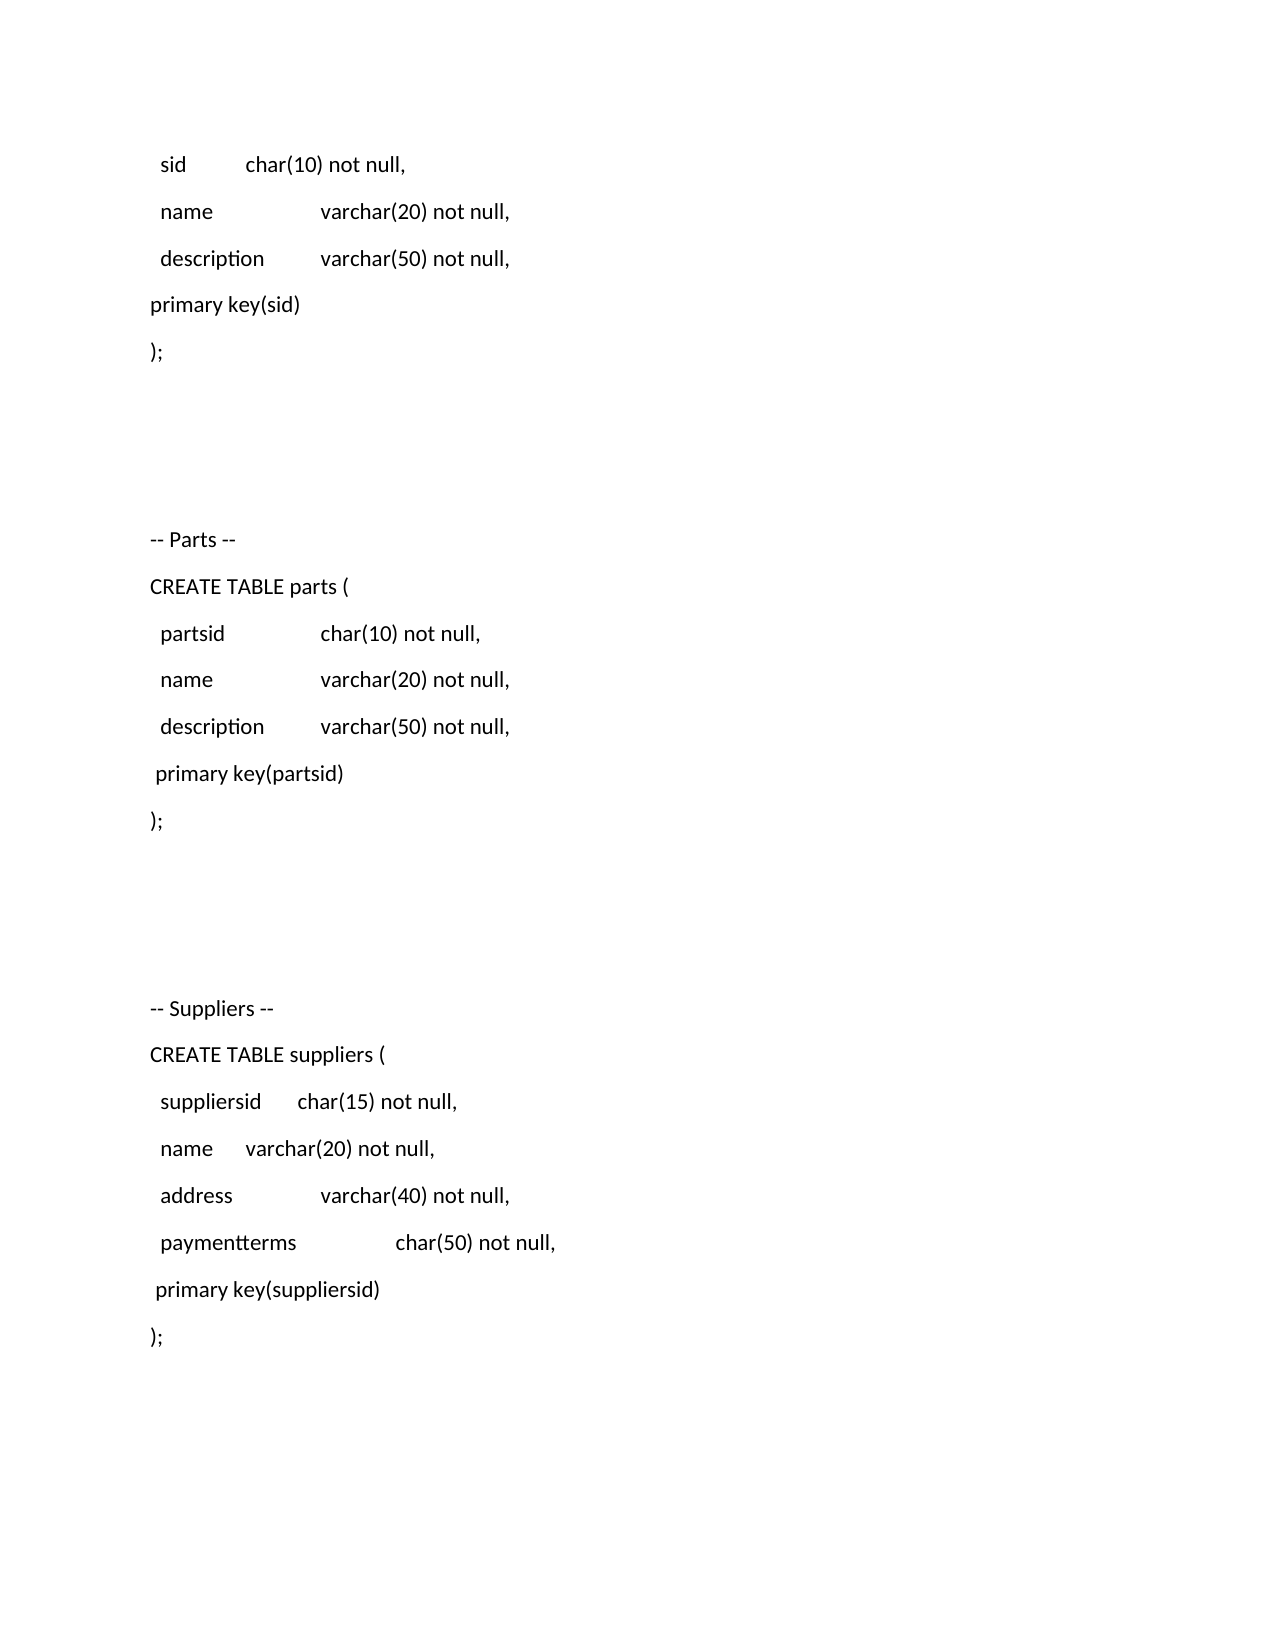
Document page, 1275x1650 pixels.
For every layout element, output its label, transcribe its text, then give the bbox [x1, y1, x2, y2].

text partsid char(10) not null, [150, 619, 1125, 647]
text primary key(suppliersid) [150, 1275, 1125, 1303]
text ); [150, 1322, 1125, 1350]
text address varchar(40) not null, [150, 1181, 1125, 1209]
text -- Suppliers -- [150, 994, 1125, 1022]
text ); [150, 806, 1125, 834]
text name varchar(20) not null, [150, 1134, 1125, 1162]
text primary key(partsid) [150, 759, 1125, 787]
text name varchar(20) not null, [150, 197, 1125, 225]
text CREATE TABLE parts ( [150, 572, 1125, 600]
text -- Parts -- [150, 525, 1125, 553]
text suppliersid char(15) not null, [150, 1087, 1125, 1116]
text primary key(sid) [150, 291, 1125, 319]
text sid char(10) not null, [150, 150, 1125, 178]
text name varchar(20) not null, [150, 666, 1125, 694]
text ); [150, 337, 1125, 366]
text paymentterms char(50) not null, [150, 1228, 1125, 1256]
text CREATE TABLE suppliers ( [150, 1041, 1125, 1069]
text description varchar(50) not null, [150, 712, 1125, 741]
text description varchar(50) not null, [150, 244, 1125, 272]
